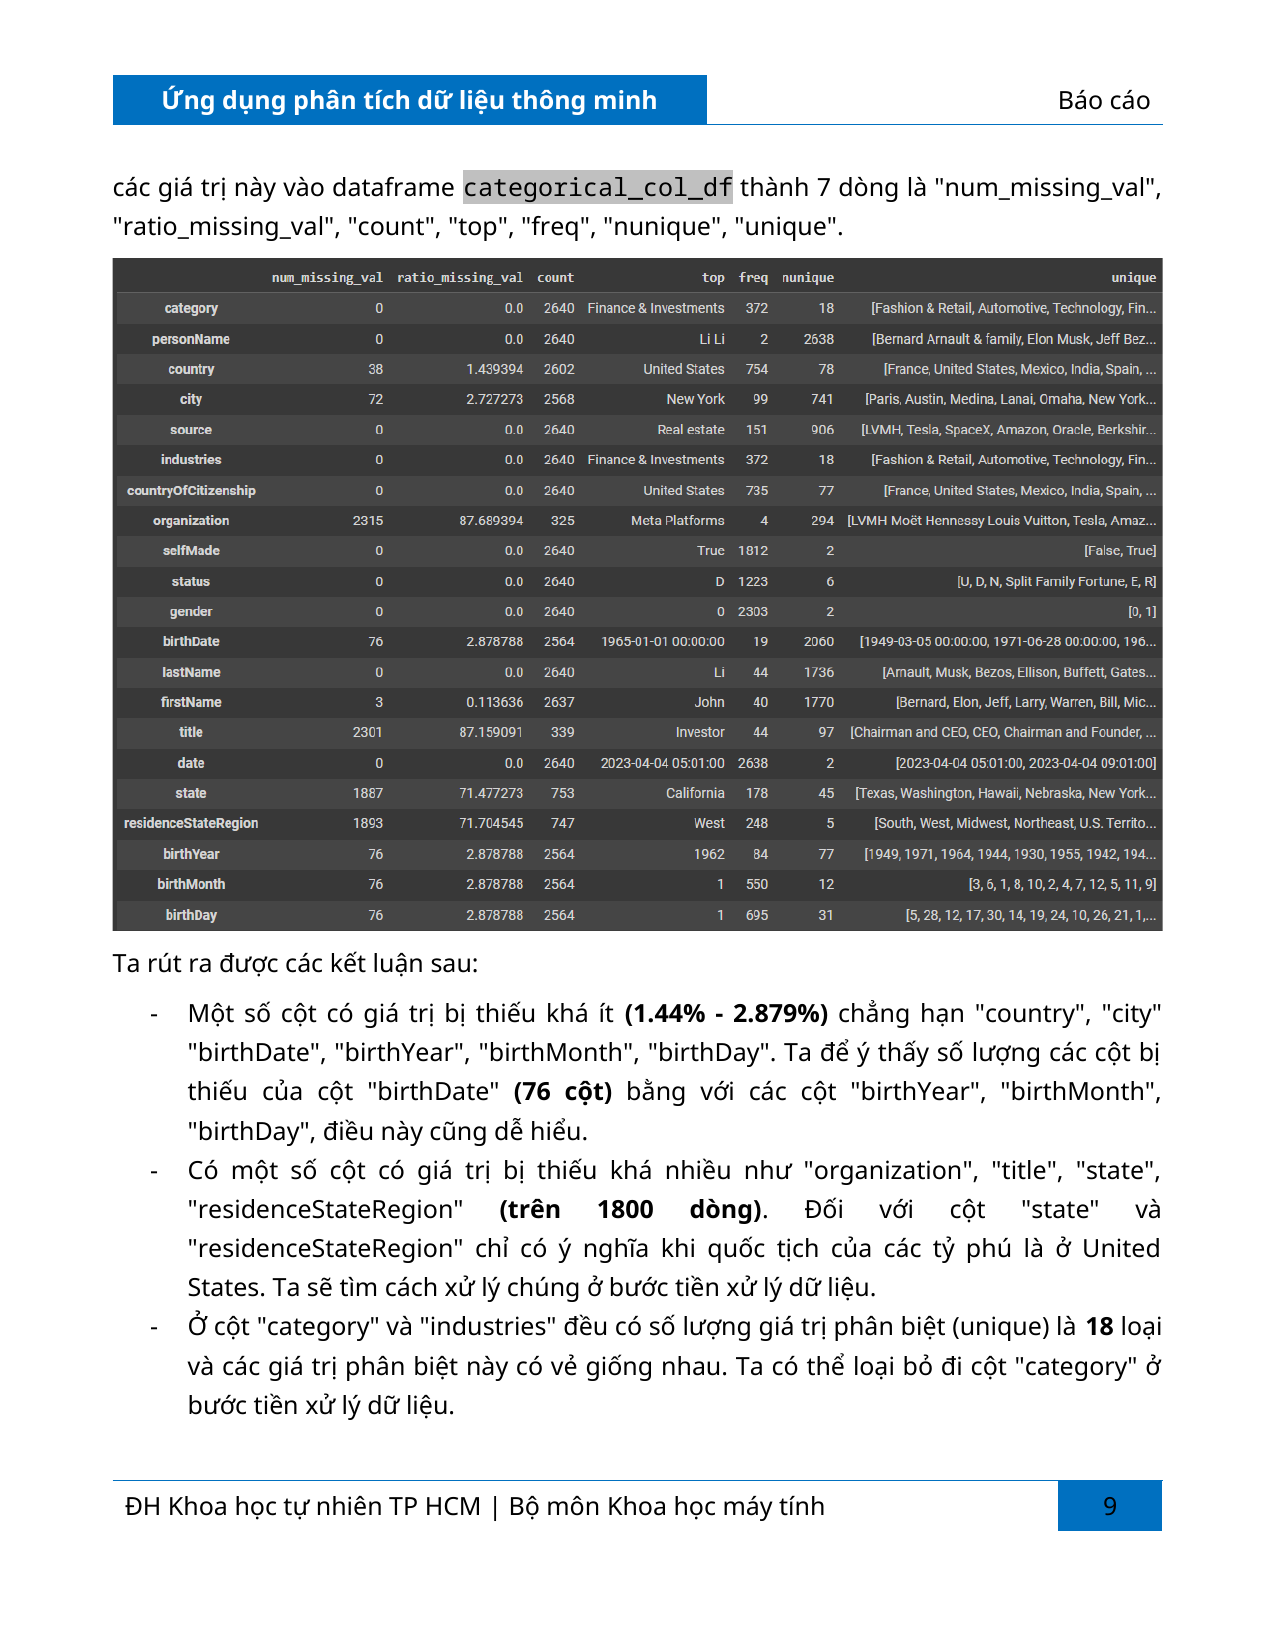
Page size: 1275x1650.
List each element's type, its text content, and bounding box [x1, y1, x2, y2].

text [112, 169, 1162, 243]
list Ở cột "category" và "industries" đều có số lượng giá trị phân biệt (unique) là 18 loại và các giá trị phân biệt này có vẻ giống nhau. Ta có thể loại bỏ đi cột "category" ở bước tiền xử lý dữ liệu. [150, 1309, 1162, 1421]
text Ta rút ra được các kết luận sau: [112, 946, 1162, 980]
list Có một số cột có giá trị bị thiếu khá nhiều như "organization", "title", "state", "residenceStateRegion" (trên 1800 dòng). Đối với cột "state" và "residenceStateRegion" chỉ có ý nghĩa khi quốc tịch của các tỷ phú là ở United States. Ta sẽ tìm cách xử lý chúng ở bước tiền xử lý dữ liệu. [150, 1152, 1162, 1304]
picture [112, 258, 1163, 931]
list Một số cột có giá trị bị thiếu khá ít (1.44% - 2.879%) chẳng hạn "country", "city" "birthDate", "birthYear", "birthMonth", "birthDay". Ta để ý thấy số lượng các cột bị thiếu của cột "birthDate" (76 cột) bằng với các cột "birthYear", "birthMonth", "birthDay", điều này cũng dễ hiểu. [150, 996, 1162, 1147]
